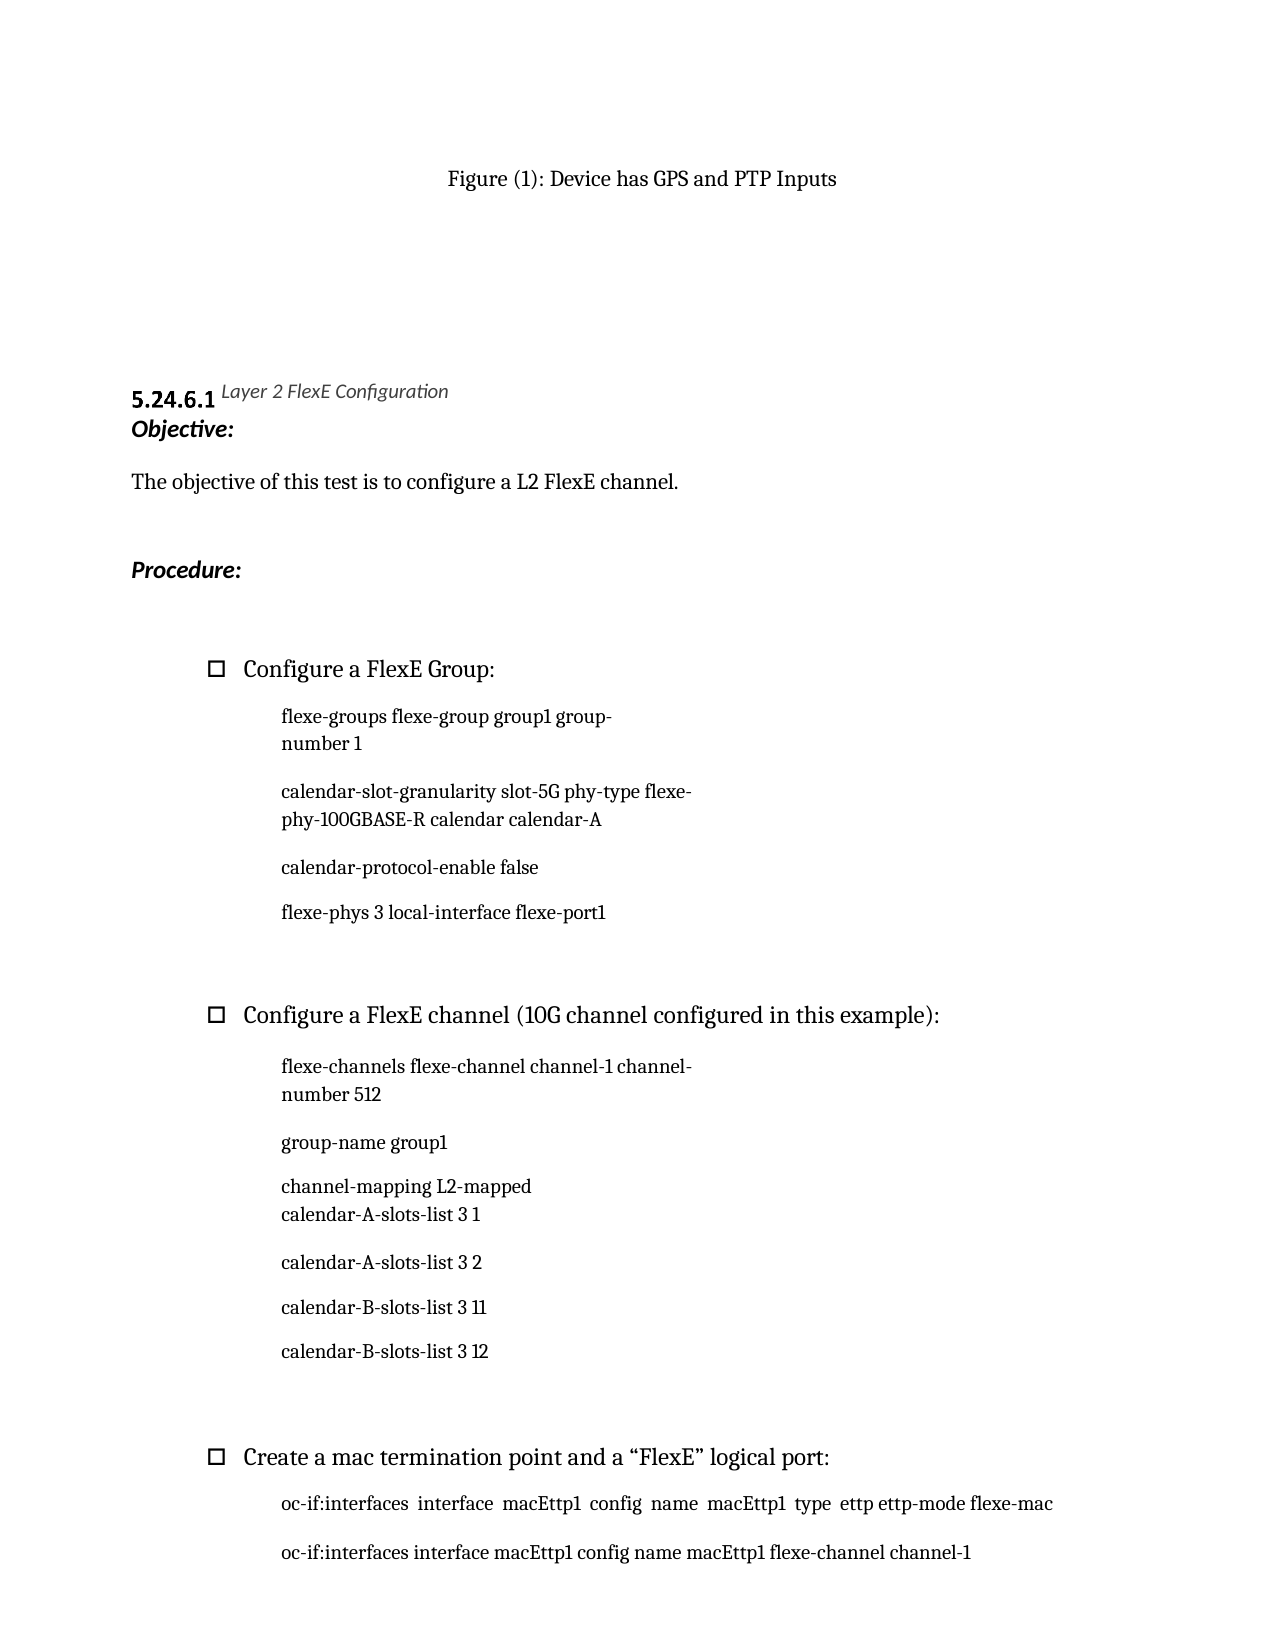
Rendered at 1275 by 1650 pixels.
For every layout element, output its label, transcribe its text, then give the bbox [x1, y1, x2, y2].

text Figure (1): Device has GPS and PTP Inputs [9, 165, 1275, 192]
text calendar-slot-granularity slot-5G phy-type flexe-phy-100GBASE-R calendar calendar-A [281, 780, 694, 832]
text channel-mapping L2-mapped calendar-A-slots-list 3 1 [281, 1175, 594, 1227]
text Objective: [131, 413, 1275, 444]
picture [132, 391, 215, 408]
list Create a mac termination point and a “FlexE” logical port: [206, 1441, 1275, 1471]
text calendar-protocol-enable false [281, 856, 1275, 879]
text oc-if:interfaces interface macEttp1 config name macEttp1 flexe-channel channel-1 [281, 1540, 1154, 1564]
text The objective of this test is to configure a L2 FlexE channel. [131, 469, 1275, 495]
text calendar-B-slots-list 3 12 [281, 1340, 1275, 1363]
list Configure a FlexE Group: [206, 653, 1275, 683]
text flexe-groups flexe-group group1 group-number 1 [281, 704, 669, 756]
text Procedure: [131, 554, 1275, 585]
text oc-if:interfaces interface macEttp1 config name macEttp1 type ettp ettp-mode flexe-mac [281, 1492, 1154, 1516]
text group-name group1 [281, 1131, 1275, 1154]
text calendar-A-slots-list 3 2 [281, 1251, 1275, 1274]
text flexe-channels flexe-channel channel-1 channel-number 512 [281, 1055, 757, 1106]
text calendar-B-slots-list 3 11 [281, 1295, 1275, 1319]
subtitle Layer 2 FlexE Configuration [221, 378, 1275, 403]
text flexe-phys 3 local-interface flexe-port1 [281, 900, 1275, 924]
list Configure a FlexE channel (10G channel configured in this example): [206, 1001, 1275, 1030]
